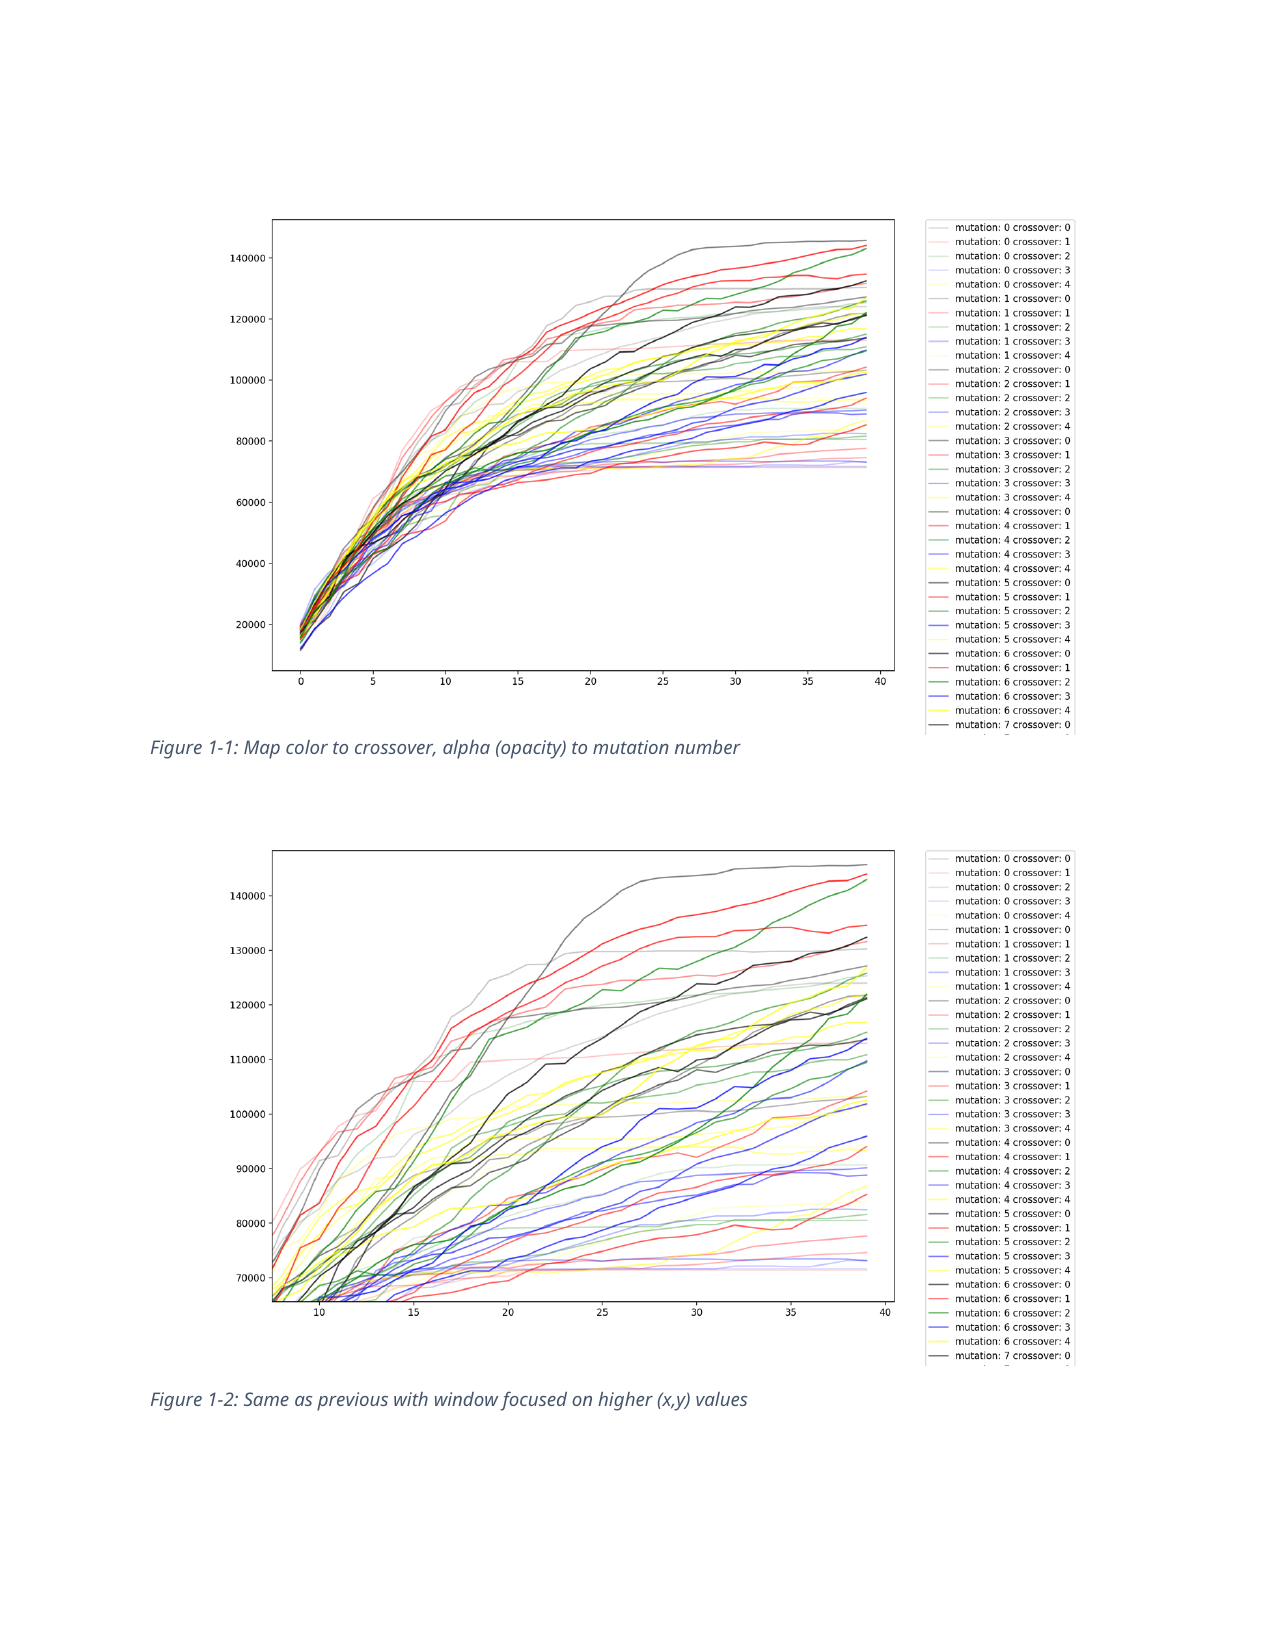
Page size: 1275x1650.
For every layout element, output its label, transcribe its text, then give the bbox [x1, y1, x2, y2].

text Figure 1-2: Same as previous with window focused on higher (x,y) values [150, 1386, 1125, 1411]
text Figure 1-1: Map color to crossover, alpha (opacity) to mutation number [150, 734, 1125, 760]
picture [150, 150, 1124, 735]
picture [150, 780, 1124, 1366]
